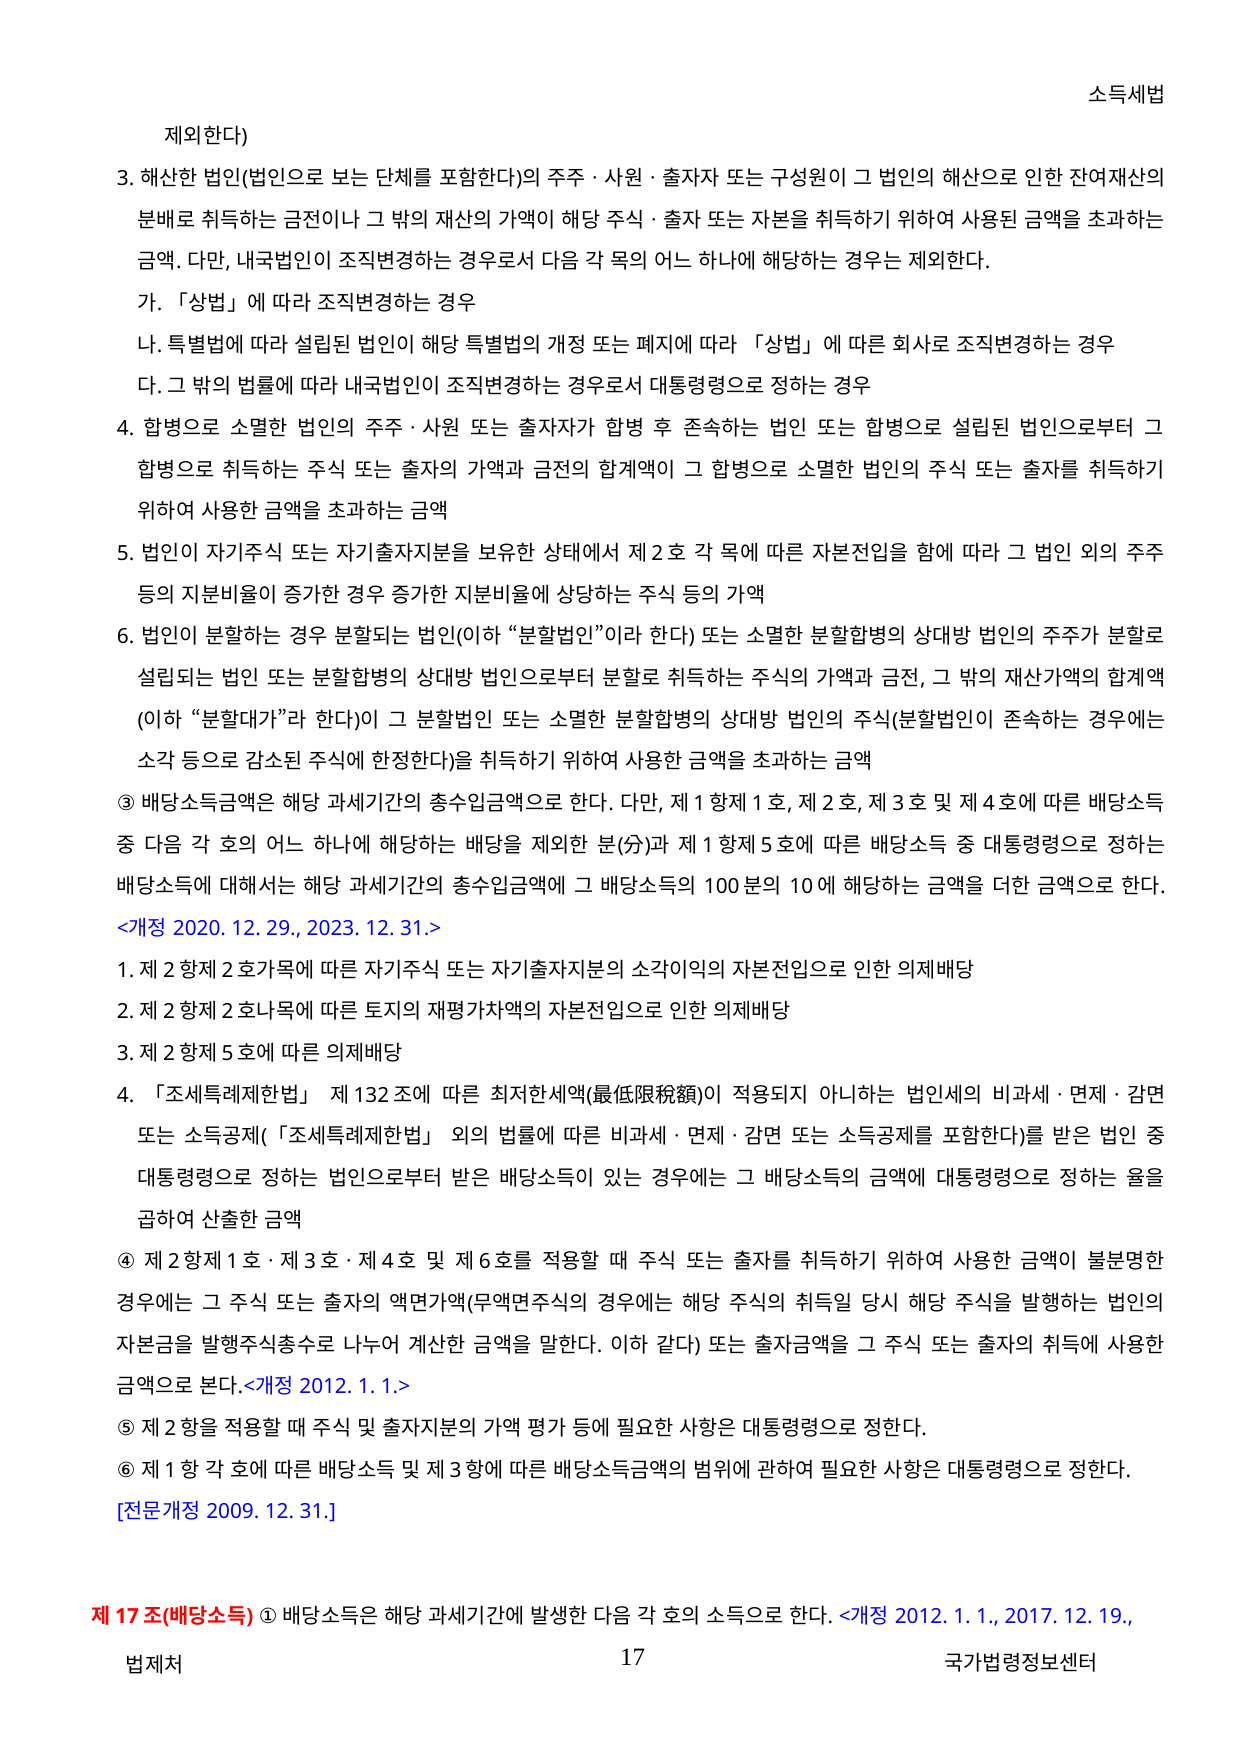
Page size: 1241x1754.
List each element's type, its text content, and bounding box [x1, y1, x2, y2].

text 가. 「상법」에 따라 조직변경하는 경우 [137, 275, 1165, 317]
text ④ 제2항제1호ㆍ제3호ㆍ제4호 및 제6호를 적용할 때 주식 또는 출자를 취득하기 위하여 사용한 금액이 불분명한 경우에는 그 주식 또는 출자의 액면가액(무액면주식의 경우에는 해당 주식의 취득일 당시 해당 주식을 발행하는 법인의 자본금을 발행주식총수로 나누어 계산한 금액을 말한다. 이하 같다) 또는 출자금액을 그 주식 또는 출자의 취득에 사용한 금액으로 본다.<개정 2012. 1. 1.> [117, 1233, 1165, 1400]
text ③ 배당소득금액은 해당 과세기간의 총수입금액으로 한다. 다만, 제1항제1호, 제2호, 제3호 및 제4호에 따른 배당소득 중 다음 각 호의 어느 하나에 해당하는 배당을 제외한 분(分)과 제1항제5호에 따른 배당소득 중 대통령령으로 정하는 배당소득에 대해서는 해당 과세기간의 총수입금액에 그 배당소득의 100분의 10에 해당하는 금액을 더한 금액으로 한다.<개정 2020. 12. 29., 2023. 12. 31.> [117, 775, 1165, 942]
text [전문개정 2009. 12. 31.] [117, 1483, 1165, 1525]
text 3. 해산한 법인(법인으로 보는 단체를 포함한다)의 주주ㆍ사원ㆍ출자자 또는 구성원이 그 법인의 해산으로 인한 잔여재산의 분배로 취득하는 금전이나 그 밖의 재산의 가액이 해당 주식ㆍ출자 또는 자본을 취득하기 위하여 사용된 금액을 초과하는 금액. 다만, 내국법인이 조직변경하는 경우로서 다음 각 목의 어느 하나에 해당하는 경우는 제외한다. [117, 150, 1165, 275]
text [92, 1587, 1165, 1629]
text 6. 법인이 분할하는 경우 분할되는 법인(이하 “분할법인”이라 한다) 또는 소멸한 분할합병의 상대방 법인의 주주가 분할로 설립되는 법인 또는 분할합병의 상대방 법인으로부터 분할로 취득하는 주식의 가액과 금전, 그 밖의 재산가액의 합계액(이하 “분할대가”라 한다)이 그 분할법인 또는 소멸한 분할합병의 상대방 법인의 주식(분할법인이 존속하는 경우에는 소각 등으로 감소된 주식에 한정한다)을 취득하기 위하여 사용한 금액을 초과하는 금액 [117, 608, 1165, 775]
text ⑥ 제1항 각 호에 따른 배당소득 및 제3항에 따른 배당소득금액의 범위에 관하여 필요한 사항은 대통령령으로 정한다. [117, 1442, 1165, 1483]
text ⑤ 제2항을 적용할 때 주식 및 출자지분의 가액 평가 등에 필요한 사항은 대통령령으로 정한다. [117, 1400, 1165, 1442]
text 2. 제2항제2호나목에 따른 토지의 재평가차액의 자본전입으로 인한 의제배당 [117, 983, 1165, 1025]
text 4. 합병으로 소멸한 법인의 주주ㆍ사원 또는 출자자가 합병 후 존속하는 법인 또는 합병으로 설립된 법인으로부터 그 합병으로 취득하는 주식 또는 출자의 가액과 금전의 합계액이 그 합병으로 소멸한 법인의 주식 또는 출자를 취득하기 위하여 사용한 금액을 초과하는 금액 [117, 400, 1165, 525]
text 다. 그 밖의 법률에 따라 내국법인이 조직변경하는 경우로서 대통령령으로 정하는 경우 [137, 358, 1165, 400]
text 1. 제2항제2호가목에 따른 자기주식 또는 자기출자지분의 소각이익의 자본전입으로 인한 의제배당 [117, 942, 1165, 983]
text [137, 108, 1165, 150]
text 4. 「조세특례제한법」 제132조에 따른 최저한세액(最低限稅額)이 적용되지 아니하는 법인세의 비과세ㆍ면제ㆍ감면 또는 소득공제(「조세특례제한법」 외의 법률에 따른 비과세ㆍ면제ㆍ감면 또는 소득공제를 포함한다)를 받은 법인 중 대통령령으로 정하는 법인으로부터 받은 배당소득이 있는 경우에는 그 배당소득의 금액에 대통령령으로 정하는 율을 곱하여 산출한 금액 [117, 1067, 1165, 1233]
text 5. 법인이 자기주식 또는 자기출자지분을 보유한 상태에서 제2호 각 목에 따른 자본전입을 함에 따라 그 법인 외의 주주 등의 지분비율이 증가한 경우 증가한 지분비율에 상당하는 주식 등의 가액 [117, 525, 1165, 608]
text 3. 제2항제5호에 따른 의제배당 [117, 1025, 1165, 1067]
text 나. 특별법에 따라 설립된 법인이 해당 특별법의 개정 또는 폐지에 따라 「상법」에 따른 회사로 조직변경하는 경우 [137, 317, 1165, 358]
